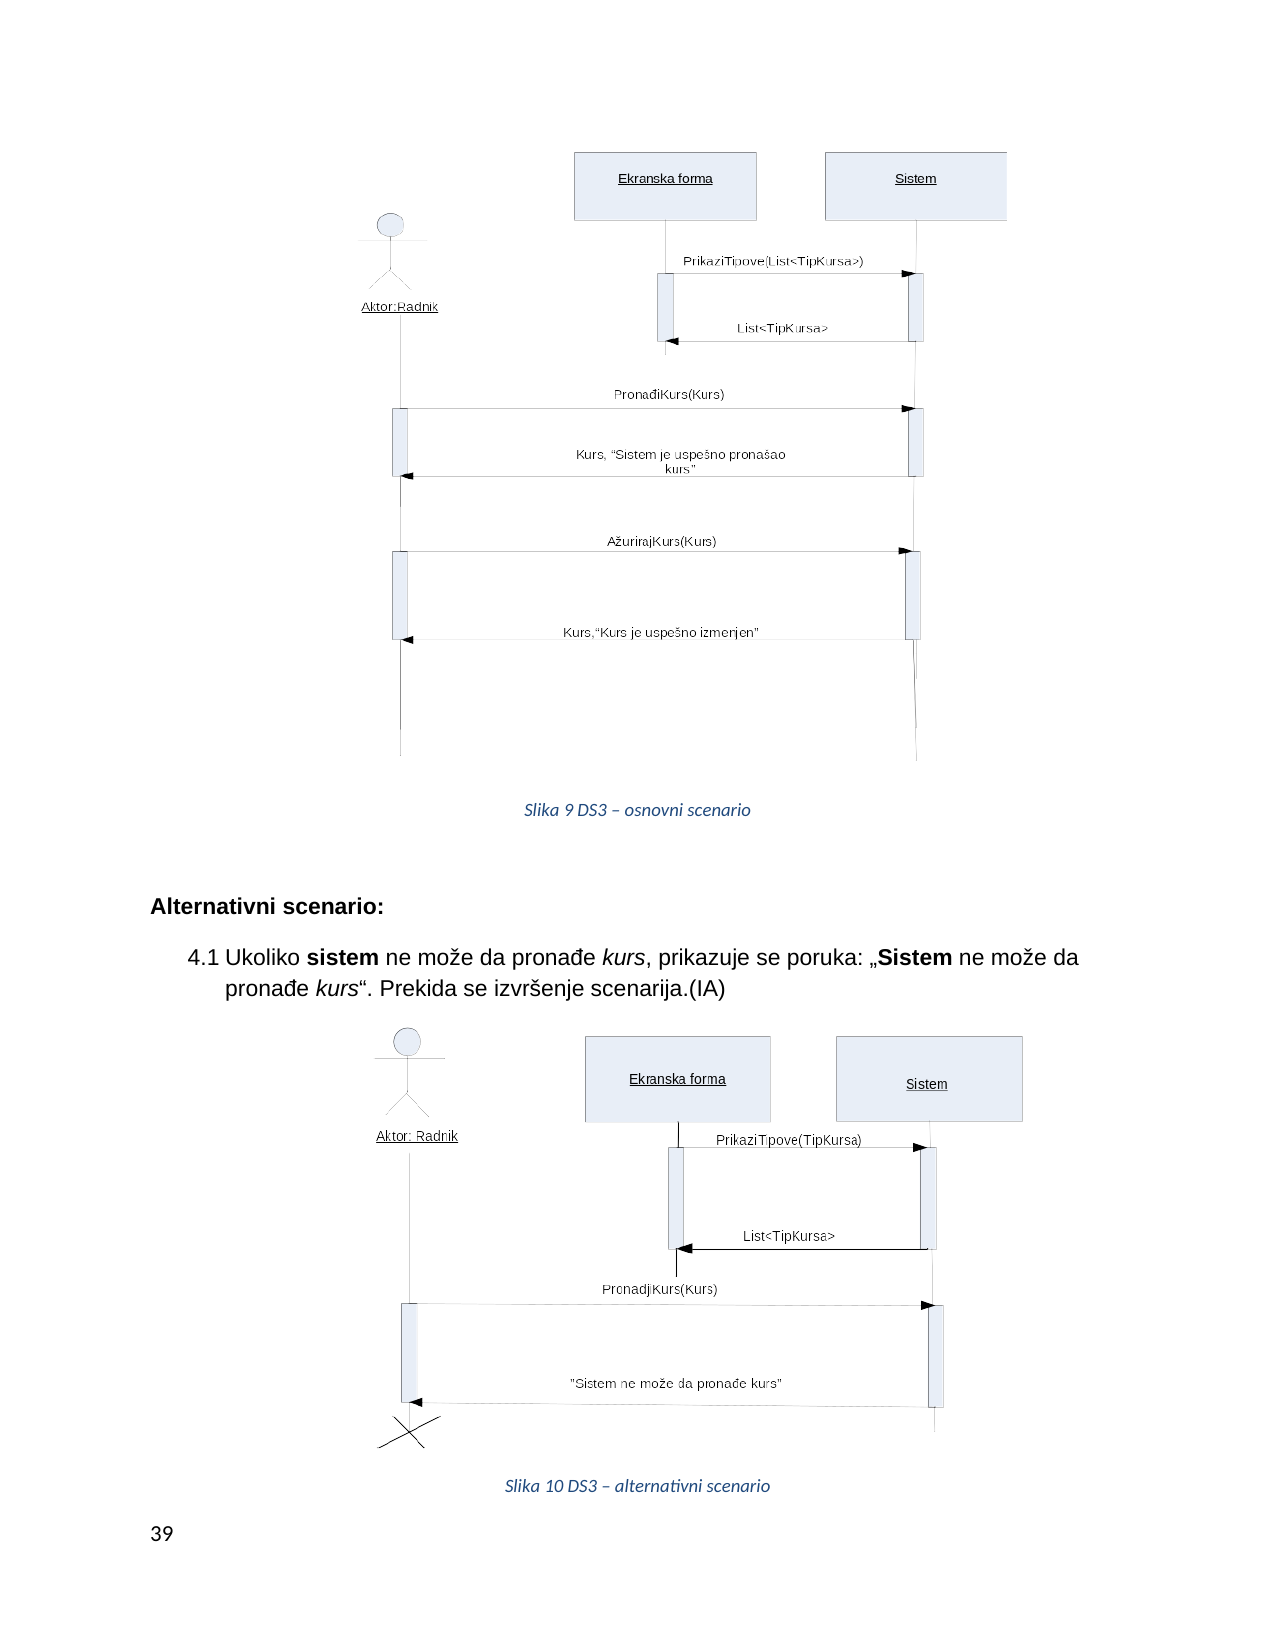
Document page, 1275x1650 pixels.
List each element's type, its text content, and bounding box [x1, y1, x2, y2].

list Ukoliko sistem ne može da pronađe kurs, prikazuje se poruka: „Sistem ne može da pronađe kurs“. Prekida se izvršenje scenarija.(IA) [187, 944, 1125, 1001]
text Alternativni scenario: [150, 893, 1125, 919]
